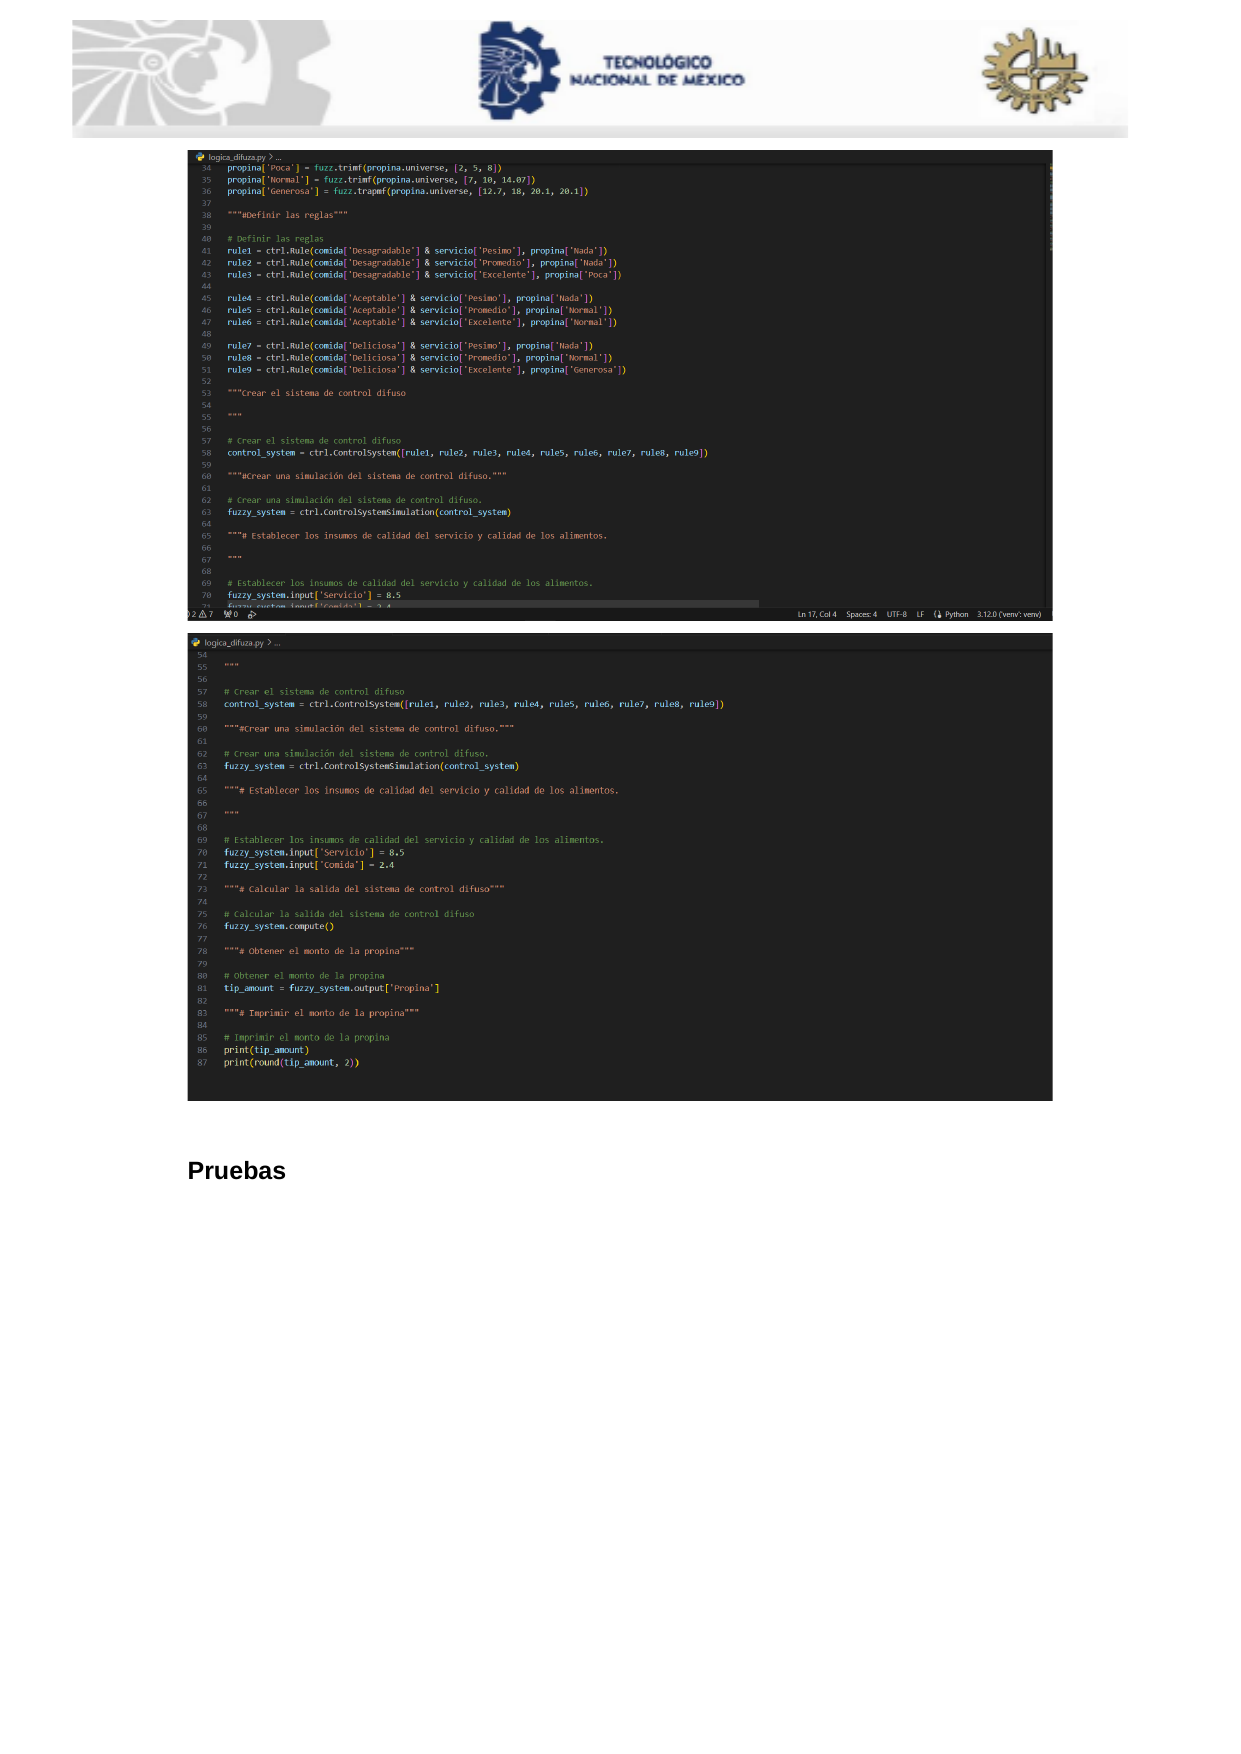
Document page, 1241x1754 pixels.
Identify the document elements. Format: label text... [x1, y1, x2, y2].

picture [72, 20, 1129, 138]
picture [187, 150, 1053, 621]
text Pruebas [187, 1156, 1053, 1185]
picture [187, 633, 1053, 1101]
